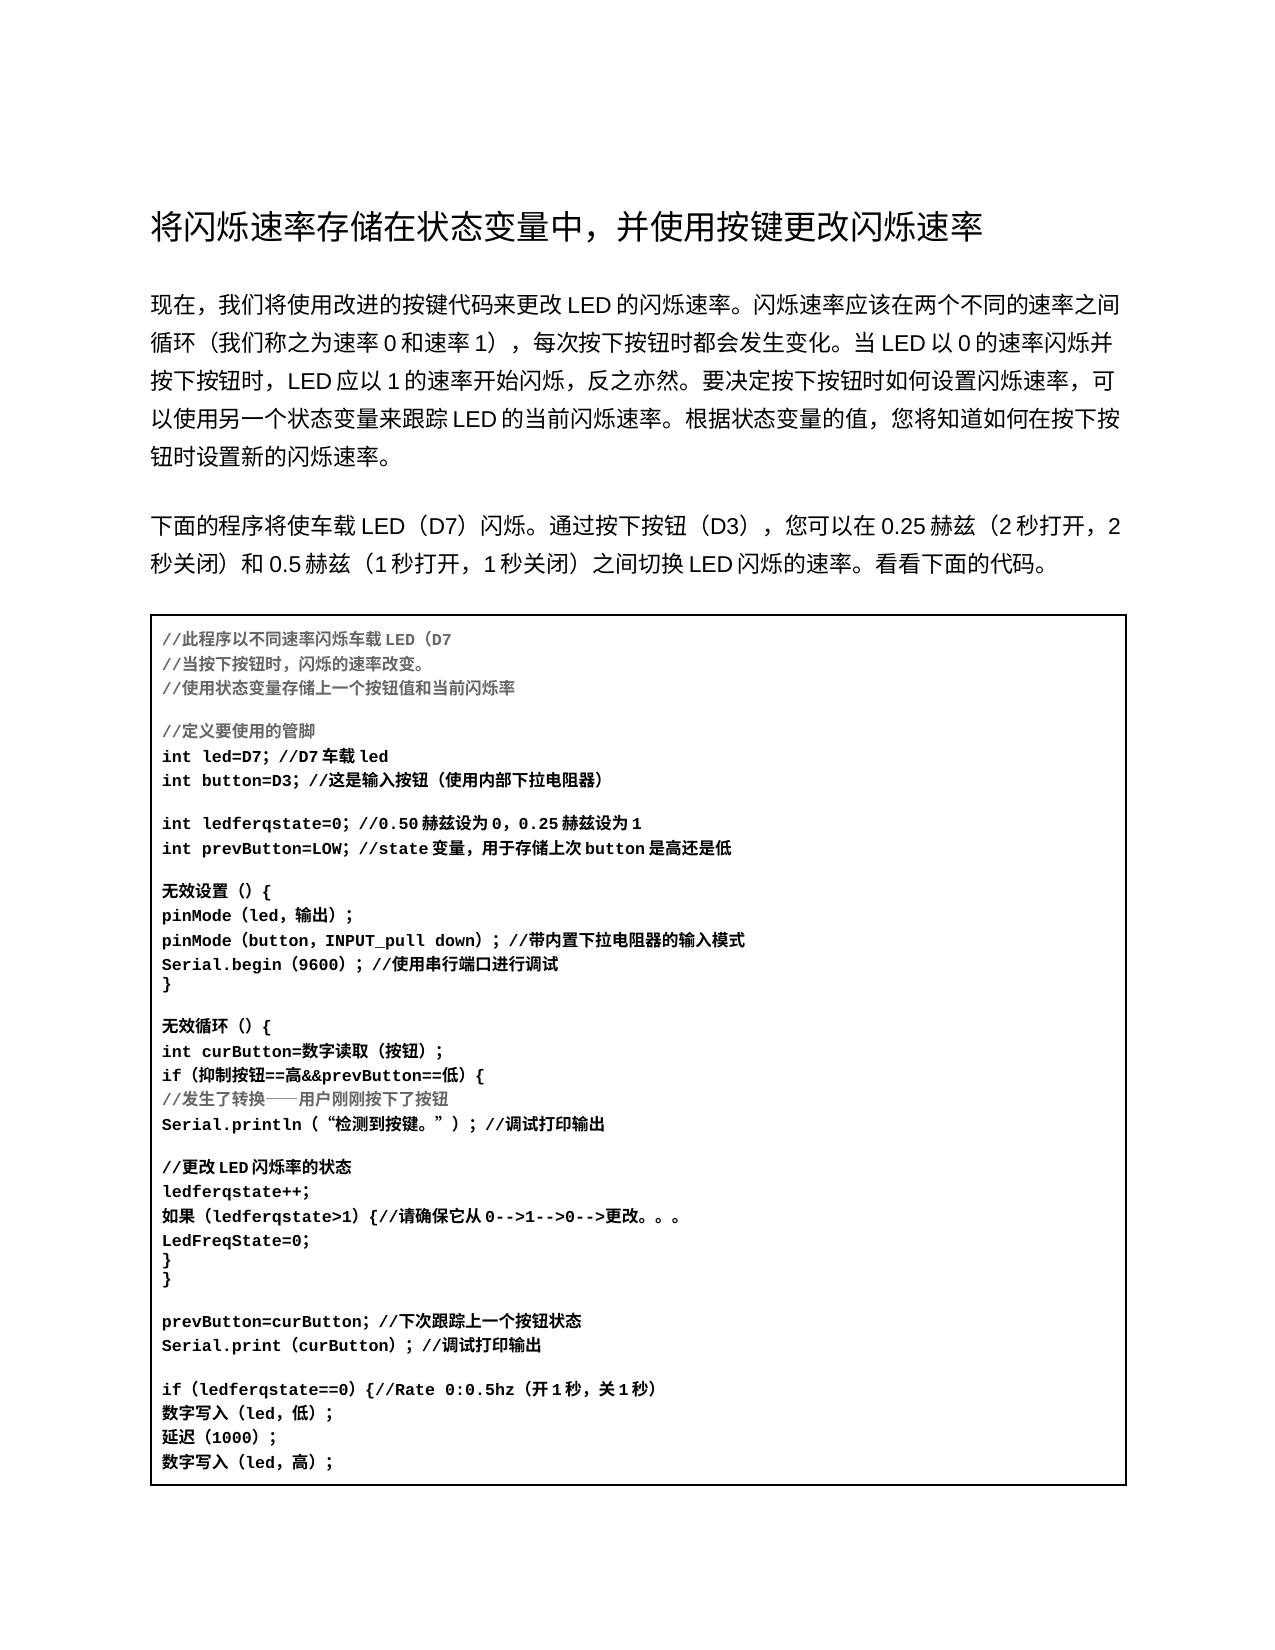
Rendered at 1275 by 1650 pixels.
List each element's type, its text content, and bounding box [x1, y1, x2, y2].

text 下面的程序将使车载LED（D7）闪烁。通过按下按钮（D3），您可以在0.25赫兹（2秒打开，2秒关闭）和0.5赫兹（1秒打开，1秒关闭）之间切换LED闪烁的速率。看看下面的代码。 [150, 507, 1125, 579]
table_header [152, 616, 1125, 1483]
text 现在，我们将使用改进的按键代码来更改LED的闪烁速率。闪烁速率应该在两个不同的速率之间循环（我们称之为速率0和速率1），每次按下按钮时都会发生变化。当LED以0的速率闪烁并按下按钮时，LED应以1的速率开始闪烁，反之亦然。要决定按下按钮时如何设置闪烁速率，可以使用另一个状态变量来跟踪LED的当前闪烁速率。根据状态变量的值，您将知道如何在按下按钮时设置新的闪烁速率。 [150, 287, 1125, 472]
subtitle 将闪烁速率存储在状态变量中，并使用按键更改闪烁速率 [150, 201, 1125, 249]
